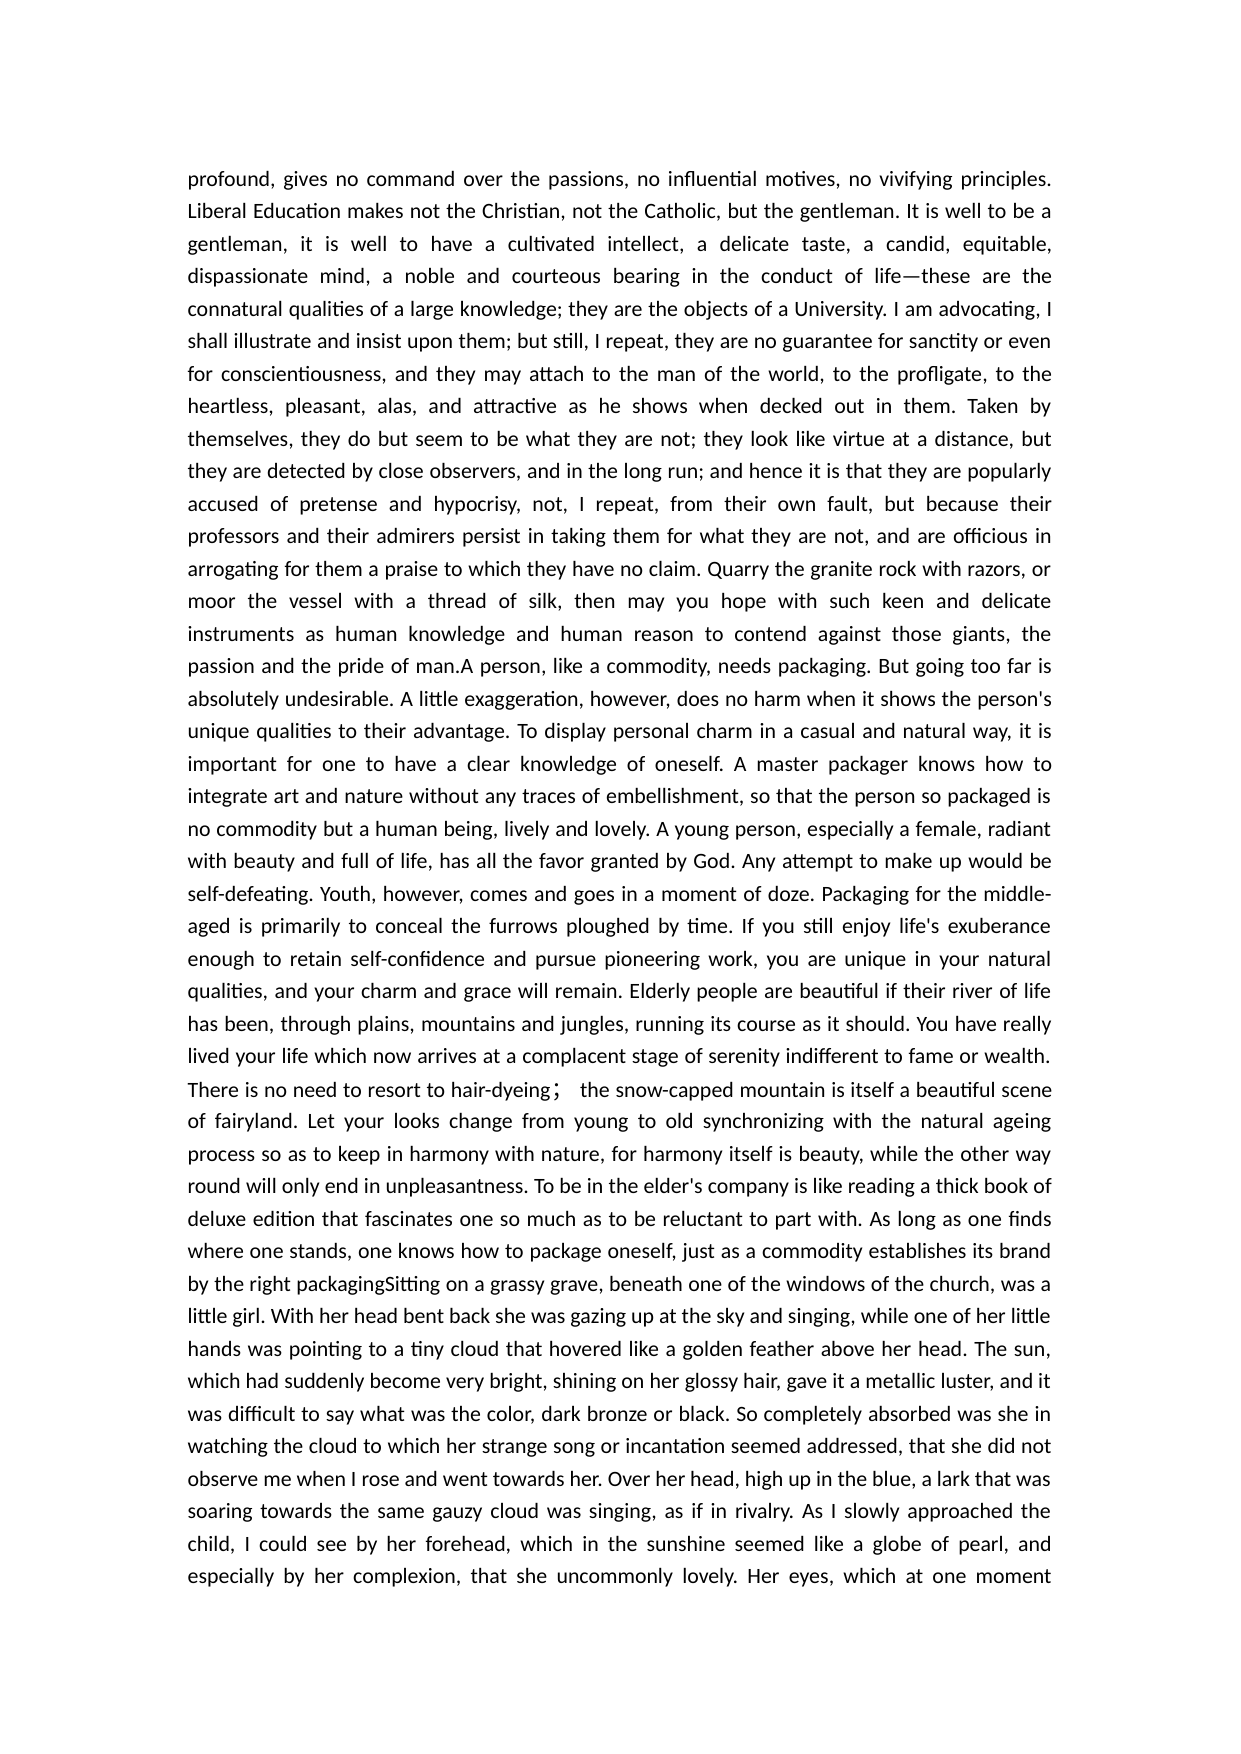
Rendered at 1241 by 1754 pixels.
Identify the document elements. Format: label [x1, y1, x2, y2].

text [187, 162, 1053, 1592]
